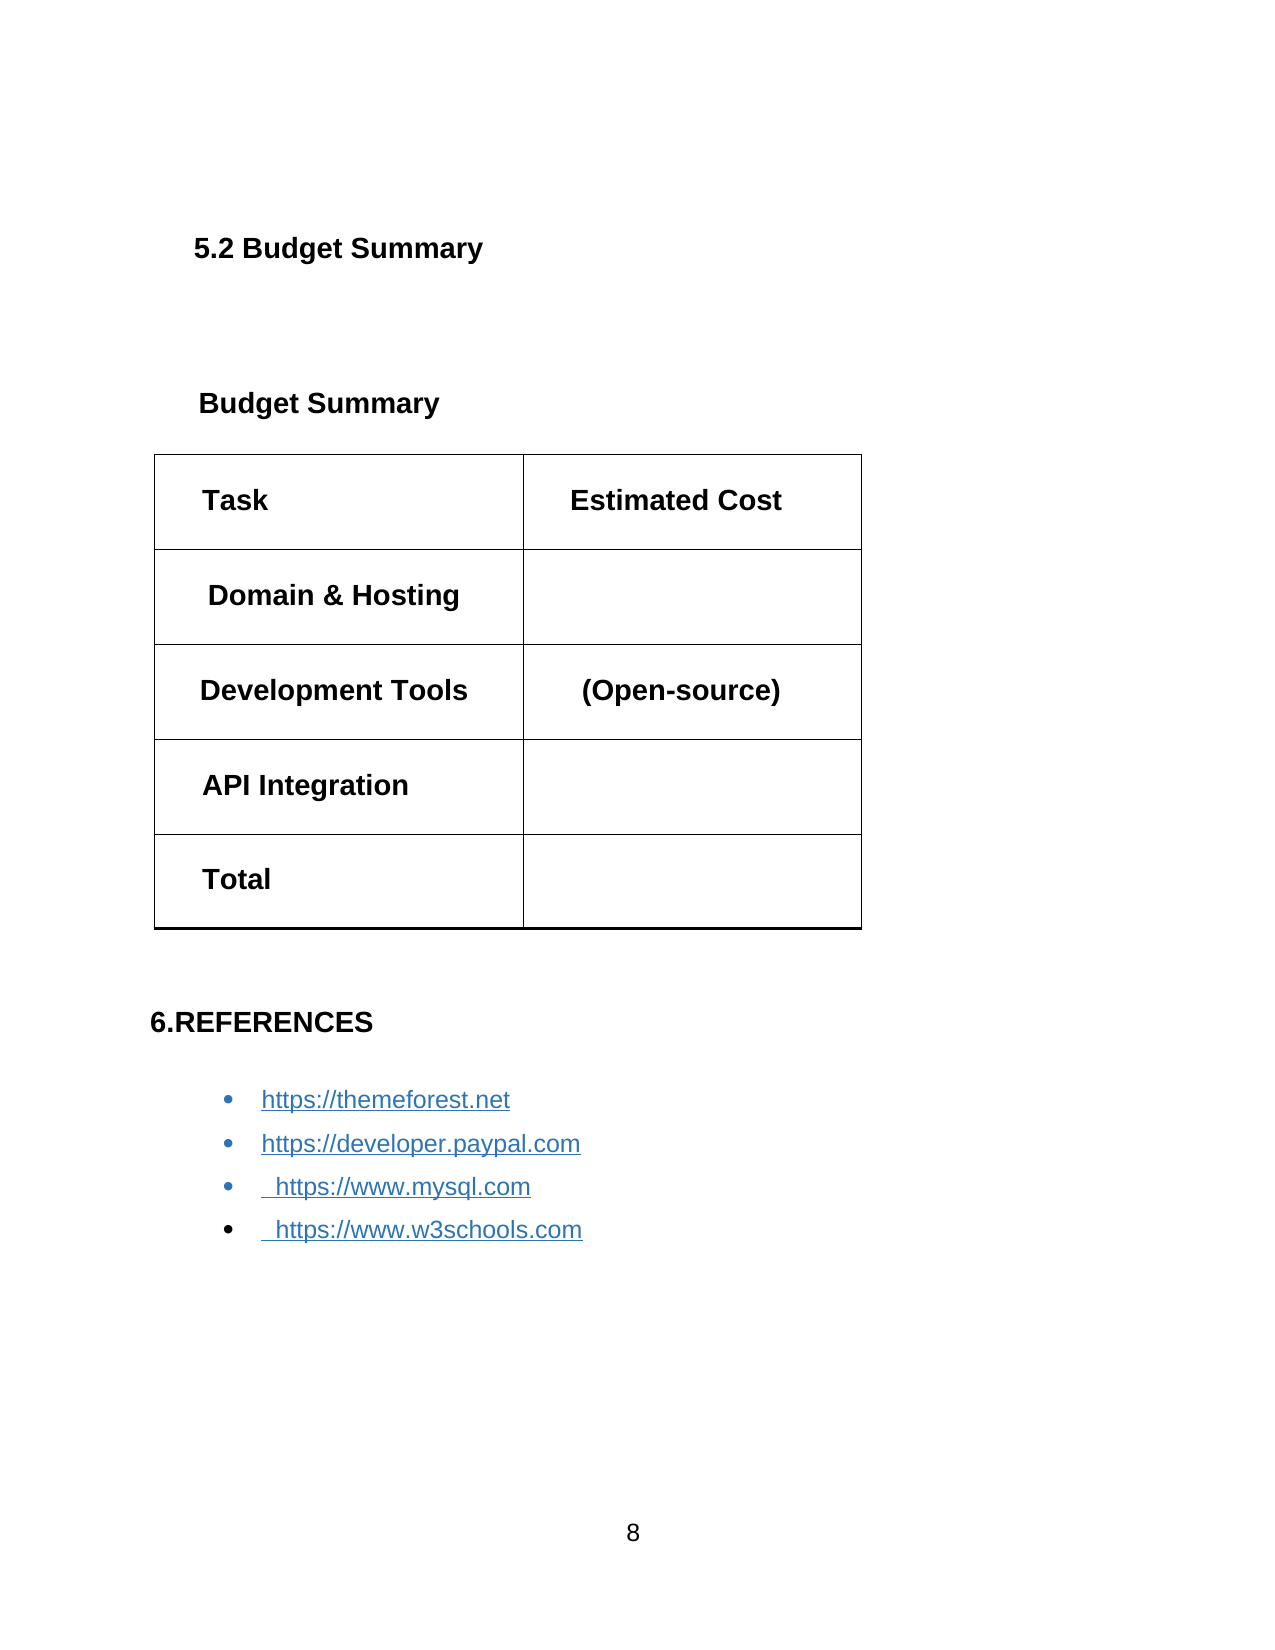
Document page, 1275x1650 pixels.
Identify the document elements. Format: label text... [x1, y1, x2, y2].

table_cell Total [155, 835, 523, 927]
list https://developer.paypal.com [224, 1128, 1116, 1157]
table_cell API Integration [155, 740, 523, 834]
text Budget Summary [150, 386, 1117, 420]
table_cell Development Tools [155, 645, 523, 739]
text 5.2 Budget Summary [193, 231, 1117, 264]
table_header Task [155, 455, 523, 549]
table_cell Domain & Hosting [155, 550, 523, 644]
table_cell [524, 740, 861, 834]
table_cell [524, 835, 861, 927]
table_header Estimated Cost [524, 455, 861, 549]
list https://themeforest.net [224, 1085, 1116, 1114]
table_cell (Open-source) [524, 645, 861, 739]
table_cell [524, 550, 861, 644]
list https://www.mysql.com [224, 1172, 1116, 1201]
list https://www.w3schools.com [224, 1215, 1116, 1244]
text 6.REFERENCES [150, 1005, 1117, 1039]
